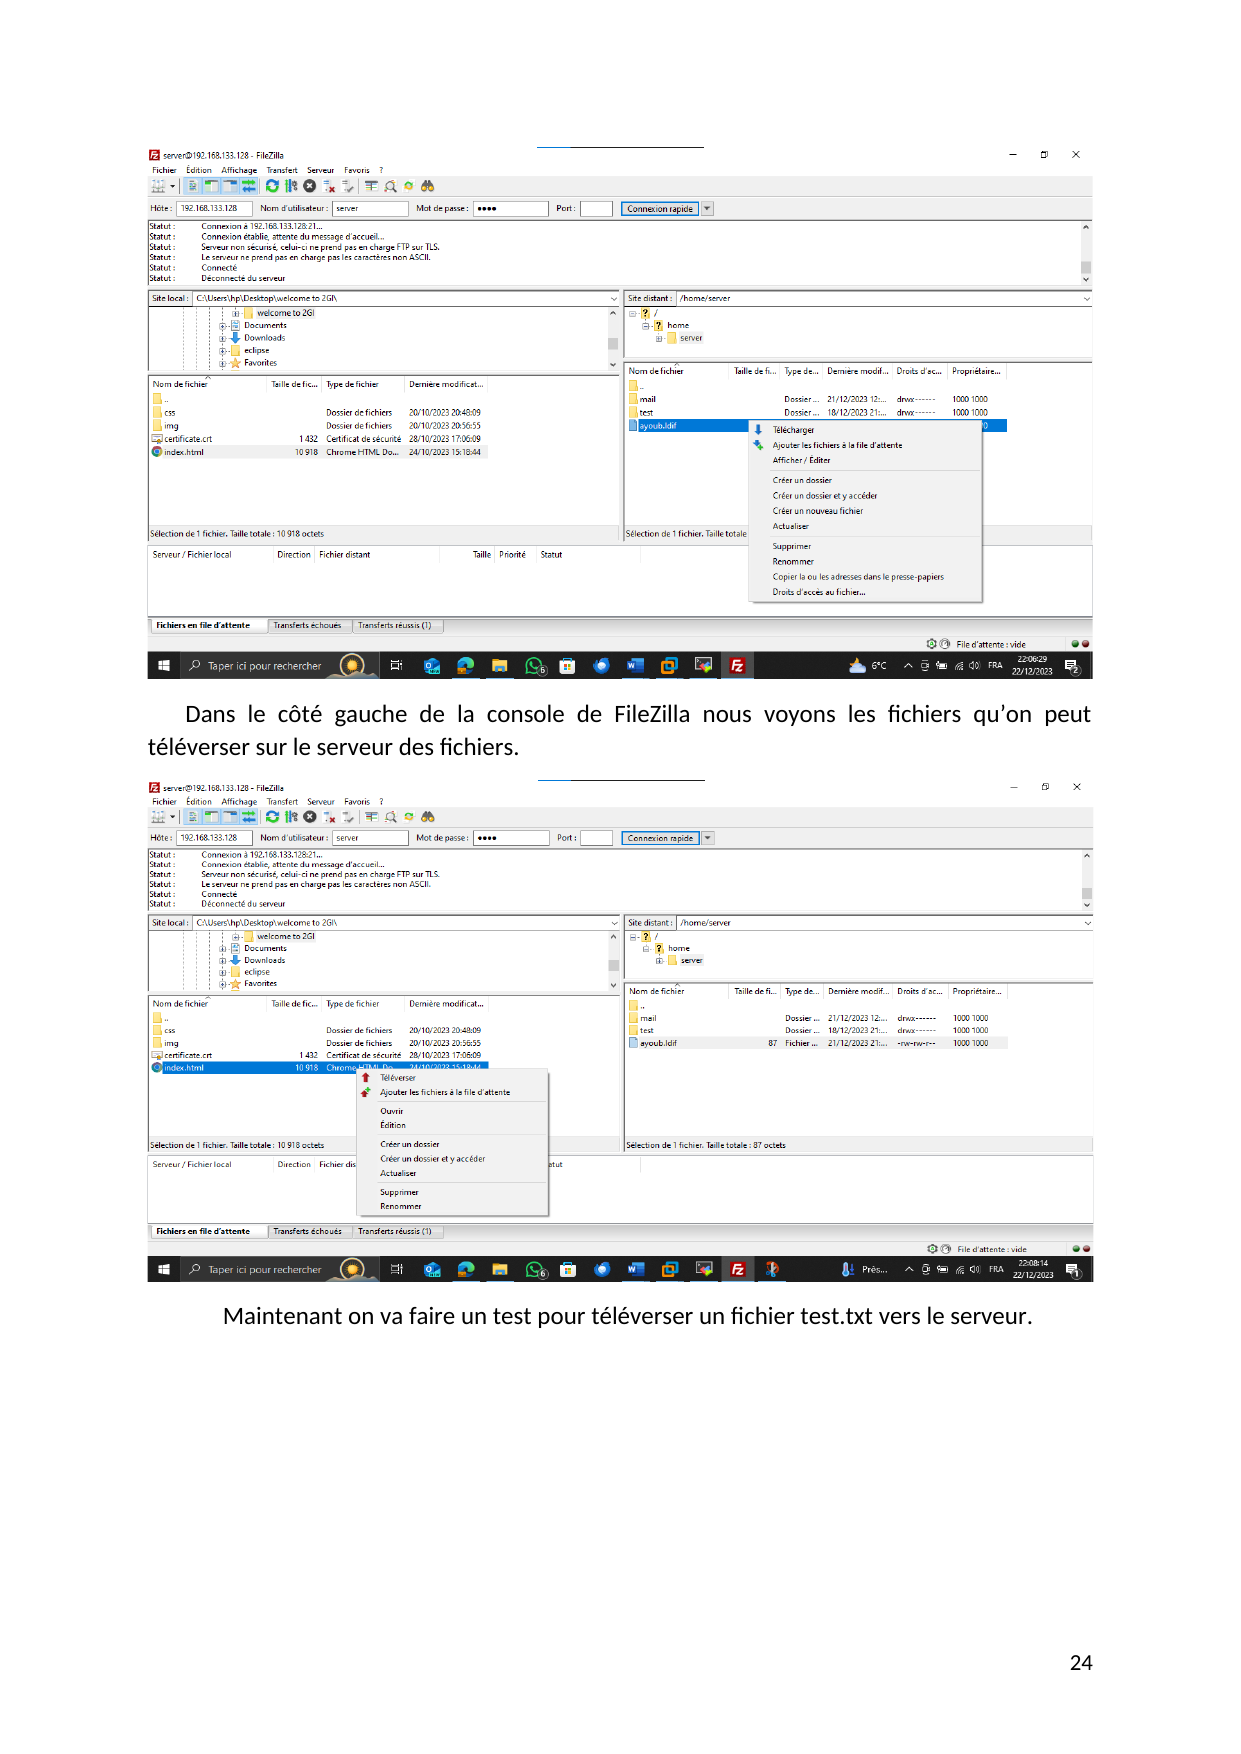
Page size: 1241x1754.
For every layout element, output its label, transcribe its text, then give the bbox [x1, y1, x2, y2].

text Dans le côté gauche de la console de FileZilla nous voyons les fichiers qu’on peut téléverser sur le serveur des fichiers. [148, 698, 1093, 761]
picture [147, 780, 1094, 1282]
text Maintenant on va faire un test pour téléverser un fichier test.txt vers le serveur. [148, 1300, 1093, 1331]
picture [147, 147, 1093, 679]
